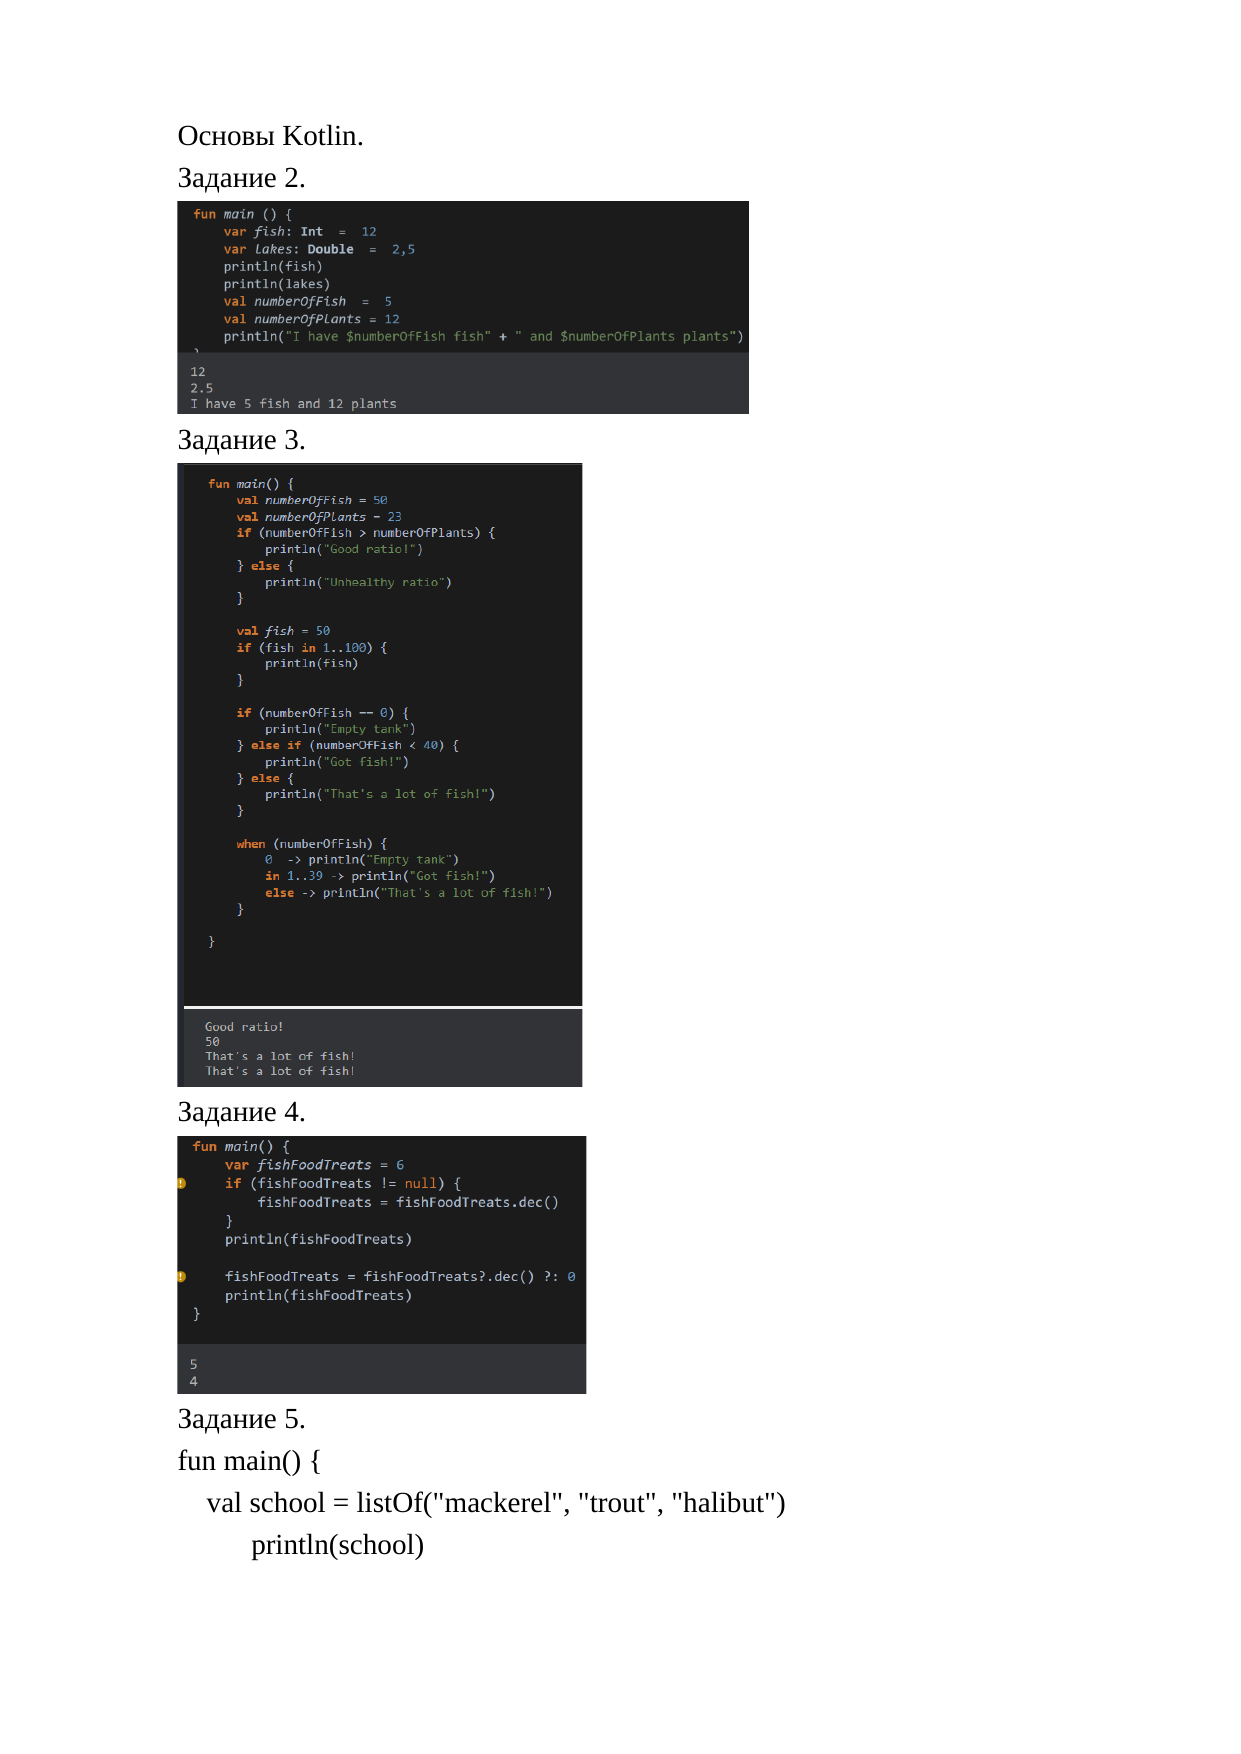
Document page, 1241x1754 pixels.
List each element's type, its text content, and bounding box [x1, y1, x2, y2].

text fun main() { [177, 1443, 1152, 1477]
picture [177, 201, 749, 414]
text Задание 2. [177, 160, 1152, 193]
text Задание 4. [177, 1094, 1152, 1128]
text Задание 3. [177, 422, 1152, 455]
text val school = listOf("mackerel", "trout", "halibut") [177, 1485, 1152, 1519]
picture [177, 463, 583, 1087]
text Основы Kotlin. [177, 118, 1152, 152]
picture [177, 1136, 587, 1394]
text println(school) [177, 1527, 1152, 1561]
text Задание 5. [177, 1402, 1152, 1435]
